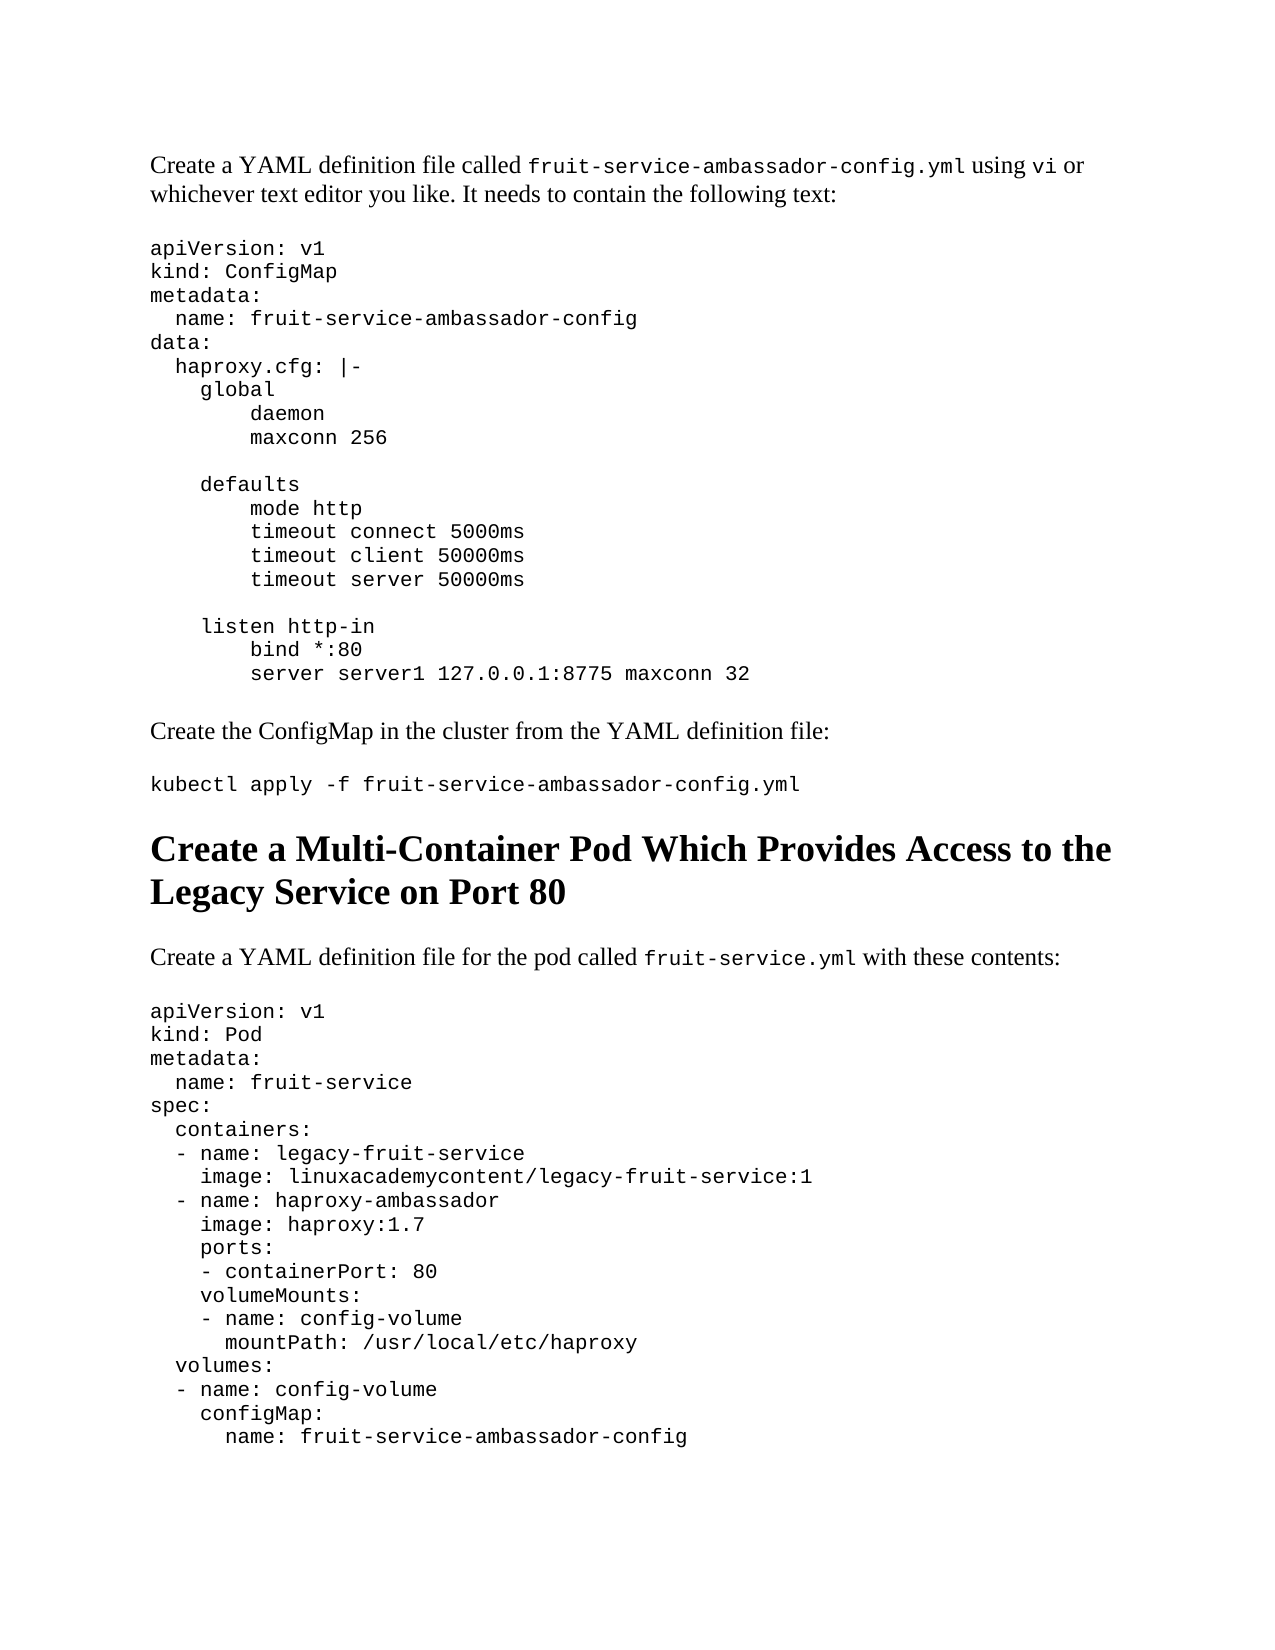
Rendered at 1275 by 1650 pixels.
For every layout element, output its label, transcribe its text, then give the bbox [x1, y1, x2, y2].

text - name: haproxy-ambassador [150, 1190, 1125, 1214]
text apiVersion: v1 [150, 237, 1125, 261]
text haproxy.cfg: |- [150, 356, 1125, 379]
text spec: [150, 1095, 1125, 1119]
text ports: [150, 1237, 1125, 1261]
text volumes: [150, 1356, 1125, 1379]
text kubectl apply -f fruit-service-ambassador-config.yml [150, 774, 1125, 797]
text - name: legacy-fruit-service [150, 1143, 1125, 1166]
text name: fruit-service-ambassador-config [150, 1426, 1125, 1450]
text image: haproxy:1.7 [150, 1214, 1125, 1237]
text server server1 127.0.0.1:8775 maxconn 32 [150, 663, 1125, 687]
text - containerPort: 80 [150, 1261, 1125, 1284]
text timeout server 50000ms [150, 568, 1125, 592]
text listen http-in [150, 616, 1125, 639]
text kind: Pod [150, 1024, 1125, 1048]
text defaults [150, 474, 1125, 498]
text - name: config-volume [150, 1379, 1125, 1403]
text volumeMounts: [150, 1284, 1125, 1308]
text Create the ConfigMap in the cluster from the YAML definition file: [150, 716, 1125, 745]
text kind: ConfigMap [150, 261, 1125, 285]
text timeout connect 5000ms [150, 521, 1125, 545]
text configMap: [150, 1403, 1125, 1426]
text name: fruit-service-ambassador-config [150, 308, 1125, 332]
text Create a YAML definition file called fruit-service-ambassador-config.yml using vi or whichever text editor you like. It needs to contain the following text: [150, 150, 1125, 208]
text image: linuxacademycontent/legacy-fruit-service:1 [150, 1166, 1125, 1190]
text metadata: [150, 285, 1125, 308]
text mountPath: /usr/local/etc/haproxy [150, 1332, 1125, 1356]
text containers: [150, 1119, 1125, 1143]
text name: fruit-service [150, 1072, 1125, 1095]
text Create a YAML definition file for the pod called fruit-service.yml with these contents: [150, 942, 1125, 972]
text data: [150, 332, 1125, 356]
text Create a Multi-Container Pod Which Provides Access to the Legacy Service on Port 80 [150, 827, 1125, 913]
text metadata: [150, 1048, 1125, 1072]
text bind *:80 [150, 639, 1125, 663]
text daemon [150, 403, 1125, 427]
text maxconn 256 [150, 427, 1125, 450]
text apiVersion: v1 [150, 1001, 1125, 1024]
text global [150, 379, 1125, 403]
text mode http [150, 498, 1125, 521]
text timeout client 50000ms [150, 545, 1125, 568]
text - name: config-volume [150, 1308, 1125, 1332]
